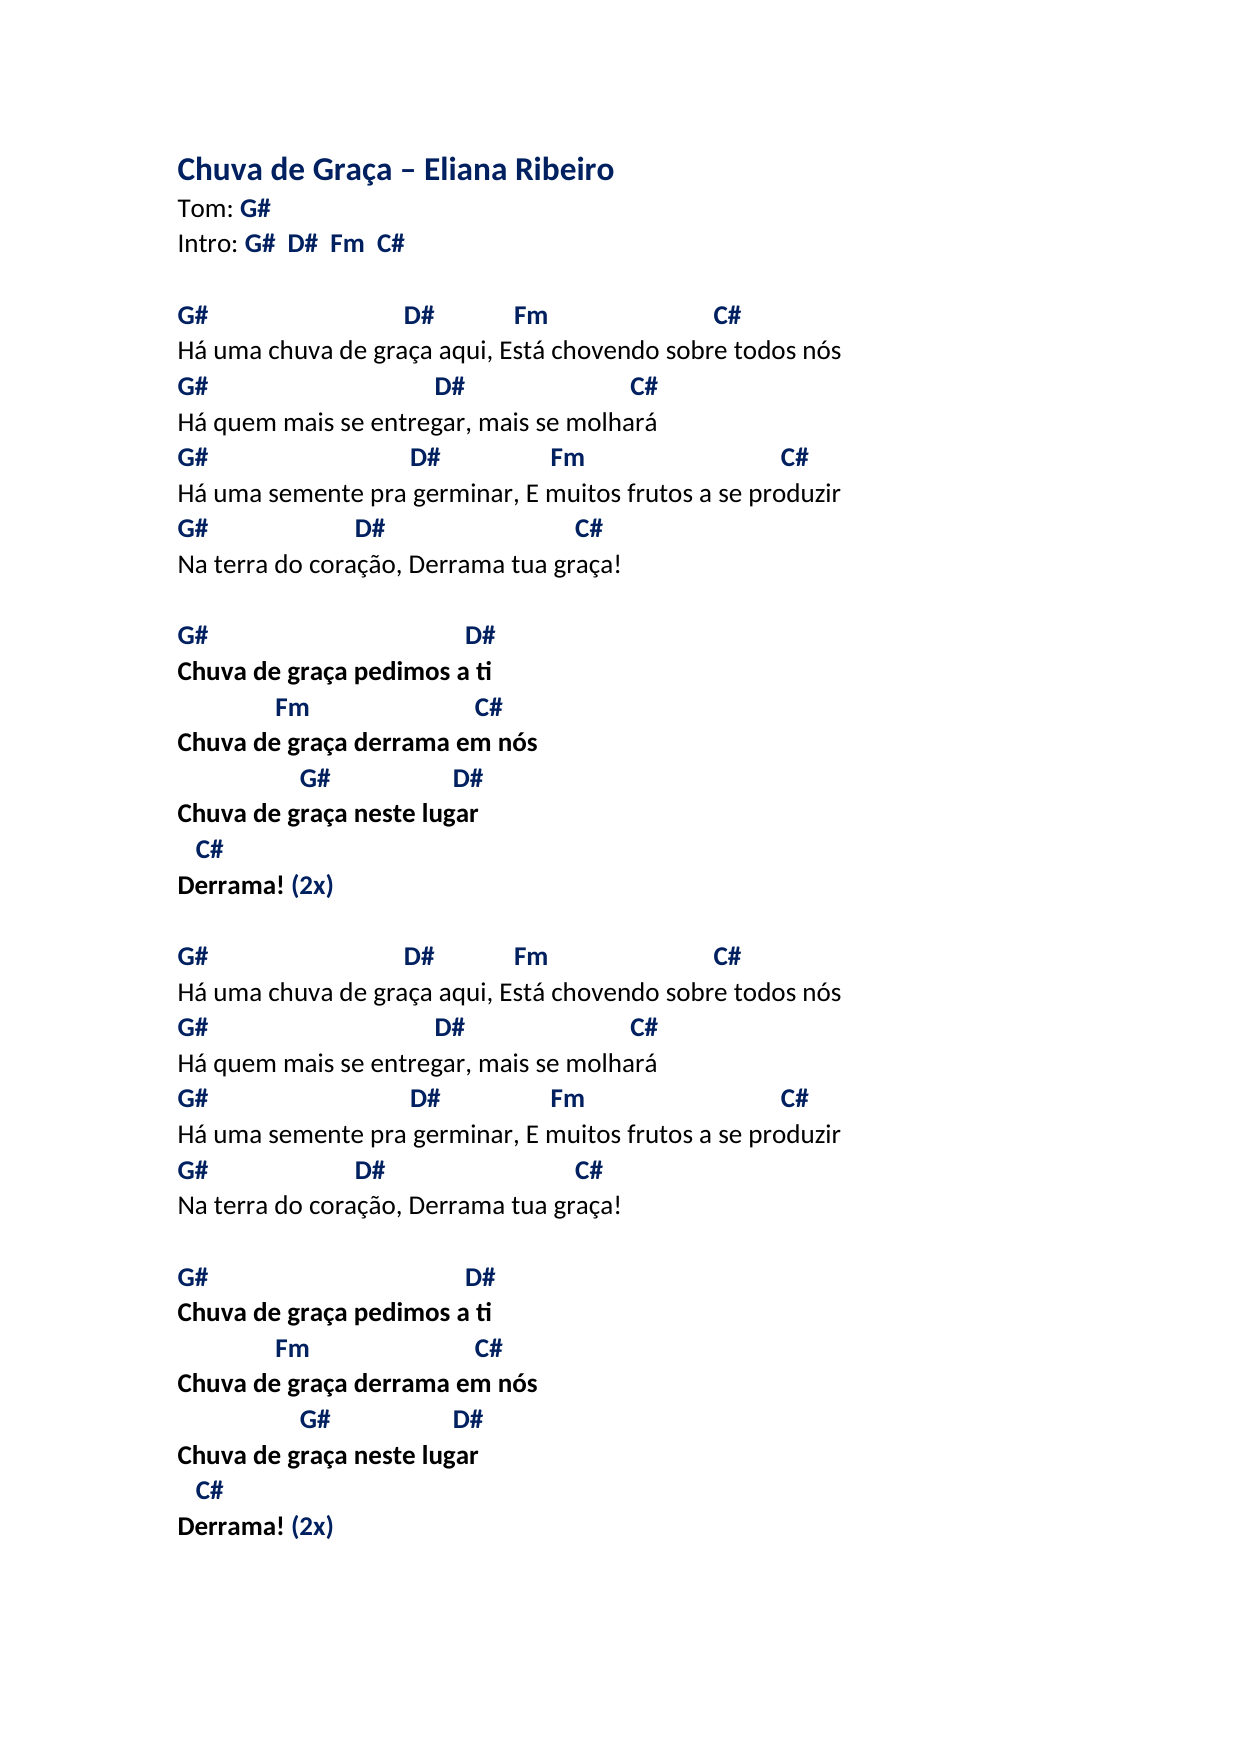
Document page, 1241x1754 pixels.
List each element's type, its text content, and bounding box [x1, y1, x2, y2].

text Chuva de Graça – Eliana Ribeiro Tom: G# Intro: G# D# Fm C# G# D# Fm C# Há uma chuva de graça aqui, Está chovendo sobre todos nós G# D# C# Há quem mais se entregar, mais se molhará G# D# Fm C# Há uma semente pra germinar, E muitos frutos a se produzir G# D# C# Na terra do coração, Derrama tua graça! G# D# Chuva de graça pedimos a ti Fm C# Chuva de graça derrama em nós G# D# Chuva de graça neste lugar C# Derrama! (2x) G# D# Fm C# Há uma chuva de graça aqui, Está chovendo sobre todos nós G# D# C# Há quem mais se entregar, mais se molhará G# D# Fm C# Há uma semente pra germinar, E muitos frutos a se produzir G# D# C# Na terra do coração, Derrama tua graça! G# D# Chuva de graça pedimos a ti Fm C# Chuva de graça derrama em nós G# D# Chuva de graça neste lugar C# Derrama! (2x) [177, 148, 1063, 1542]
